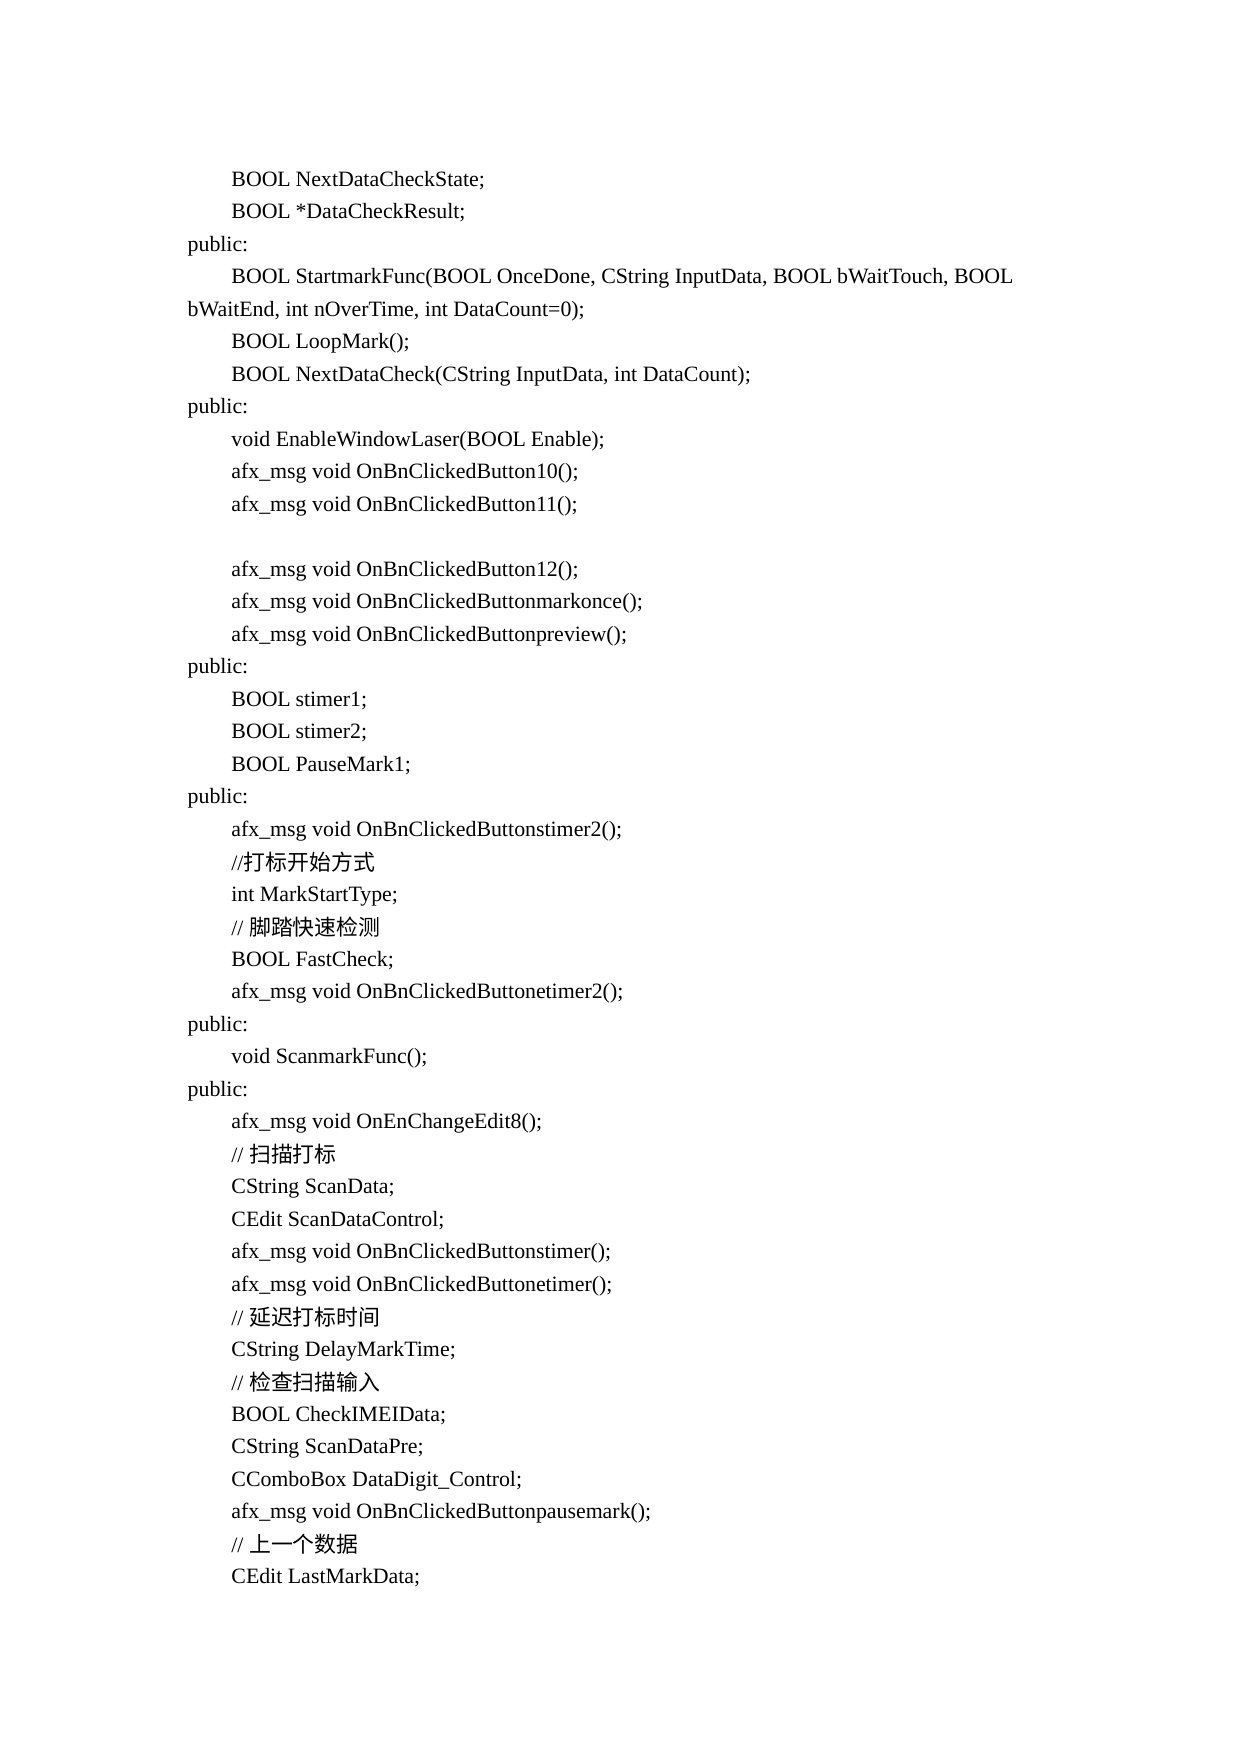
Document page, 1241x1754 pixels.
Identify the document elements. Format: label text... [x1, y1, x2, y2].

text CString ScanDataPre; [187, 1429, 1053, 1462]
text afx_msg void OnBnClickedButton11(); [187, 487, 1053, 519]
text CComboBox DataDigit_Control; [187, 1462, 1053, 1494]
text BOOL FastCheck; [187, 942, 1053, 974]
text // 延迟打标时间 [187, 1299, 1053, 1332]
text afx_msg void OnBnClickedButtonstimer2(); [187, 812, 1053, 844]
text BOOL StartmarkFunc(BOOL OnceDone, CString InputData, BOOL bWaitTouch, BOOL bWaitEnd, int nOverTime, int DataCount=0); [187, 259, 1053, 324]
text BOOL stimer2; [187, 714, 1053, 747]
text afx_msg void OnBnClickedButtonetimer2(); [187, 974, 1053, 1007]
text BOOL CheckIMEIData; [187, 1397, 1053, 1429]
text BOOL PauseMark1; [187, 747, 1053, 779]
text //打标开始方式 [187, 844, 1053, 877]
text // 扫描打标 [187, 1137, 1053, 1169]
text public: [187, 1072, 1053, 1104]
text afx_msg void OnBnClickedButtonpausemark(); [187, 1494, 1053, 1527]
text afx_msg void OnBnClickedButtonstimer(); [187, 1234, 1053, 1267]
text afx_msg void OnBnClickedButton12(); [187, 552, 1053, 584]
text // 脚踏快速检测 [187, 909, 1053, 942]
text void ScanmarkFunc(); [187, 1039, 1053, 1072]
text // 上一个数据 [187, 1527, 1053, 1559]
text public: [187, 1007, 1053, 1039]
text void EnableWindowLaser(BOOL Enable); [187, 422, 1053, 454]
text CString DelayMarkTime; [187, 1332, 1053, 1364]
text public: [187, 779, 1053, 812]
text // 检查扫描输入 [187, 1364, 1053, 1397]
text afx_msg void OnBnClickedButton10(); [187, 454, 1053, 487]
text public: [187, 389, 1053, 422]
text afx_msg void OnEnChangeEdit8(); [187, 1104, 1053, 1137]
text BOOL stimer1; [187, 682, 1053, 714]
text afx_msg void OnBnClickedButtonpreview(); [187, 617, 1053, 649]
text public: [187, 227, 1053, 259]
text afx_msg void OnBnClickedButtonmarkonce(); [187, 584, 1053, 617]
text CEdit LastMarkData; [187, 1559, 1053, 1592]
text int MarkStartType; [187, 877, 1053, 909]
text BOOL NextDataCheck(CString InputData, int DataCount); [187, 357, 1053, 389]
text CEdit ScanDataControl; [187, 1202, 1053, 1234]
text public: [187, 649, 1053, 682]
text BOOL NextDataCheckState; [187, 162, 1053, 194]
text afx_msg void OnBnClickedButtonetimer(); [187, 1267, 1053, 1299]
text BOOL LoopMark(); [187, 324, 1053, 357]
text CString ScanData; [187, 1169, 1053, 1202]
text BOOL *DataCheckResult; [187, 194, 1053, 227]
